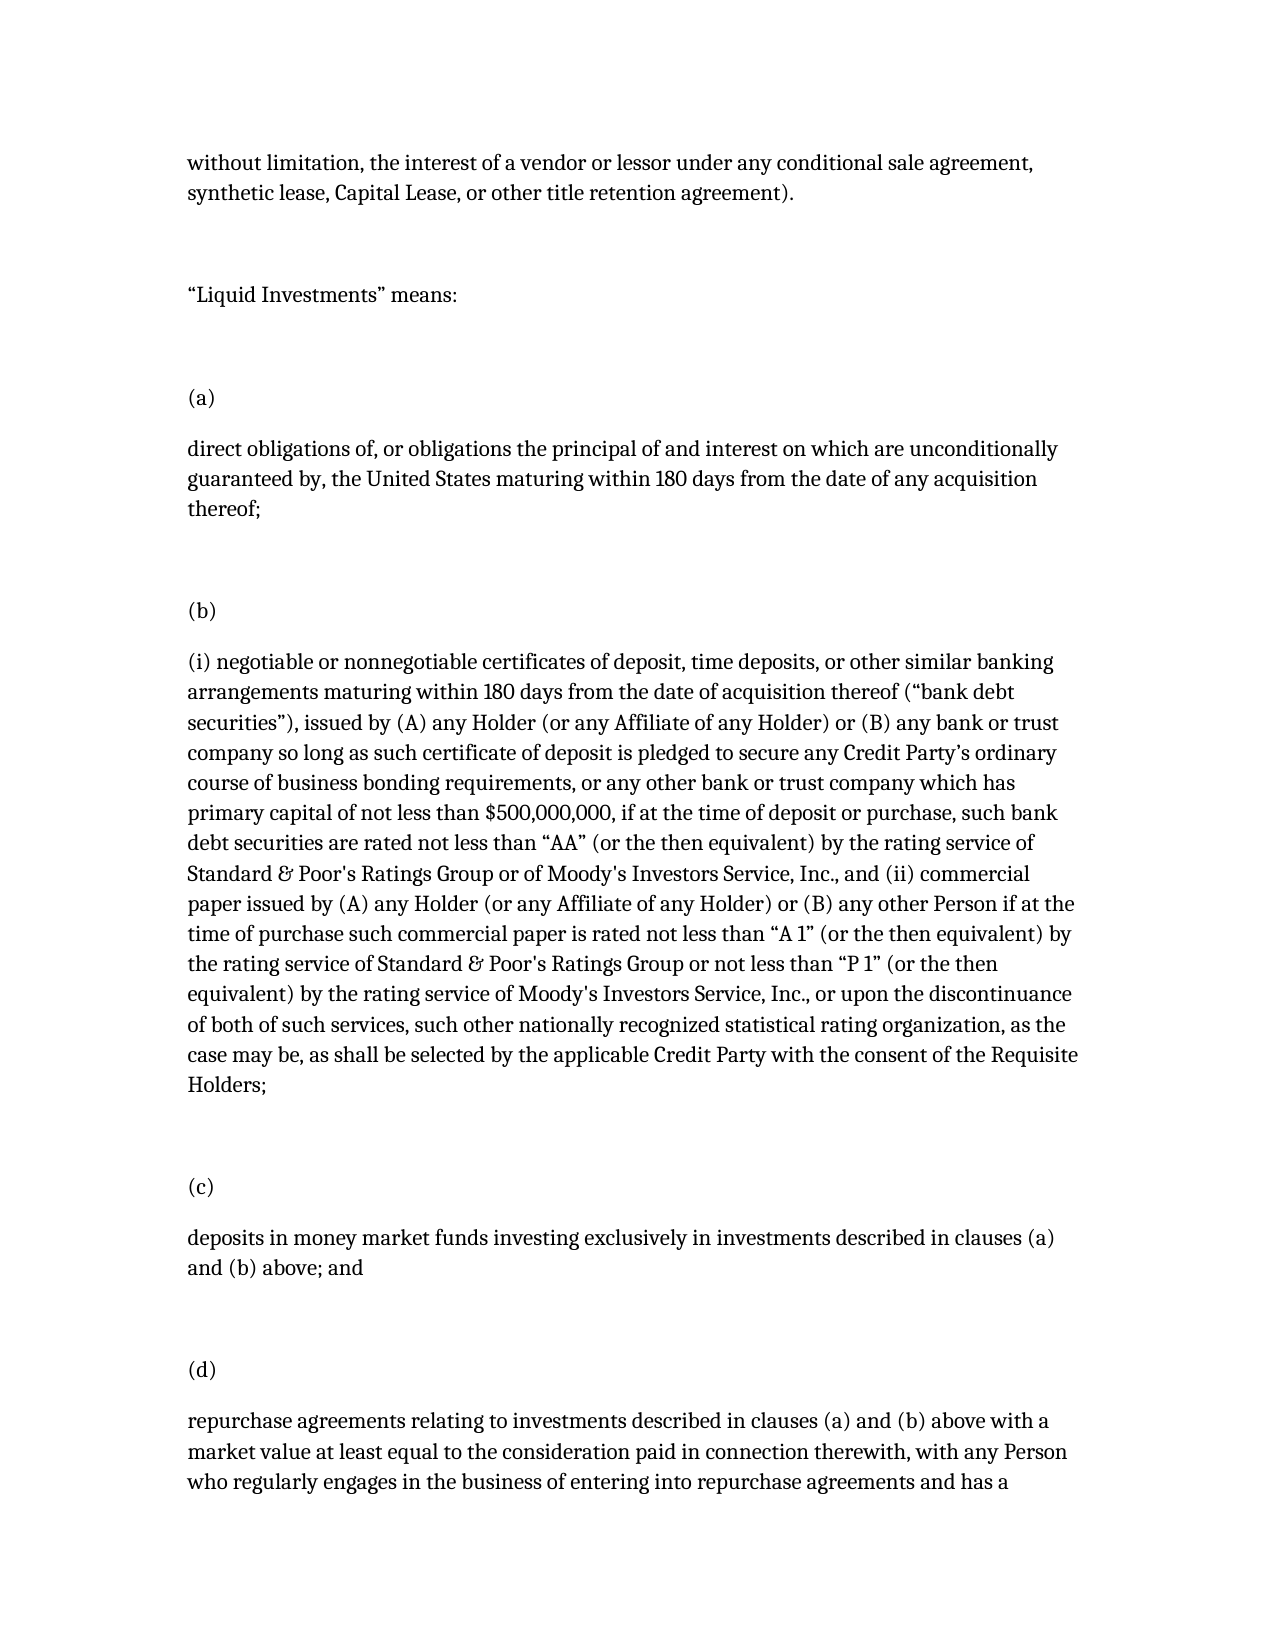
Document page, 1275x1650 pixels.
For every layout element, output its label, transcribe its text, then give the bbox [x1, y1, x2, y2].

text (i) negotiable or nonnegotiable certificates of deposit, time deposits, or other similar banking arrangements maturing within 180 days from the date of acquisition thereof (“bank debt securities”), issued by (A) any Holder (or any Affiliate of any Holder) or (B) any bank or trust company so long as such certificate of deposit is pledged to secure any Credit Party’s ordinary course of business bonding requirements, or any other bank or trust company which has primary capital of not less than $500,000,000, if at the time of deposit or purchase, such bank debt securities are rated not less than “AA” (or the then equivalent) by the rating service of Standard & Poor's Ratings Group or of Moody's Investors Service, Inc., and (ii) commercial paper issued by (A) any Holder (or any Affiliate of any Holder) or (B) any other Person if at the time of purchase such commercial paper is rated not less than “A 1” (or the then equivalent) by the rating service of Standard & Poor's Ratings Group or not less than “P 1” (or the then equivalent) by the rating service of Moody's Investors Service, Inc., or upon the discontinuance of both of such services, such other nationally recognized statistical rating organization, as the case may be, as shall be selected by the applicable Credit Party with the consent of the Requisite Holders; [187, 649, 1087, 1098]
text “Liquid Investments” means: [187, 282, 1087, 309]
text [187, 150, 1087, 207]
text direct obligations of, or obligations the principal of and interest on which are unconditionally guaranteed by, the United States maturing within 180 days from the date of any acquisition thereof; [187, 435, 1087, 522]
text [187, 1408, 1087, 1495]
text (d) [187, 1357, 1087, 1384]
text (a) [187, 384, 1087, 411]
text deposits in money market funds investing exclusively in investments described in clauses (a) and (b) above; and [187, 1225, 1087, 1282]
text (b) [187, 598, 1087, 624]
text (c) [187, 1174, 1087, 1200]
